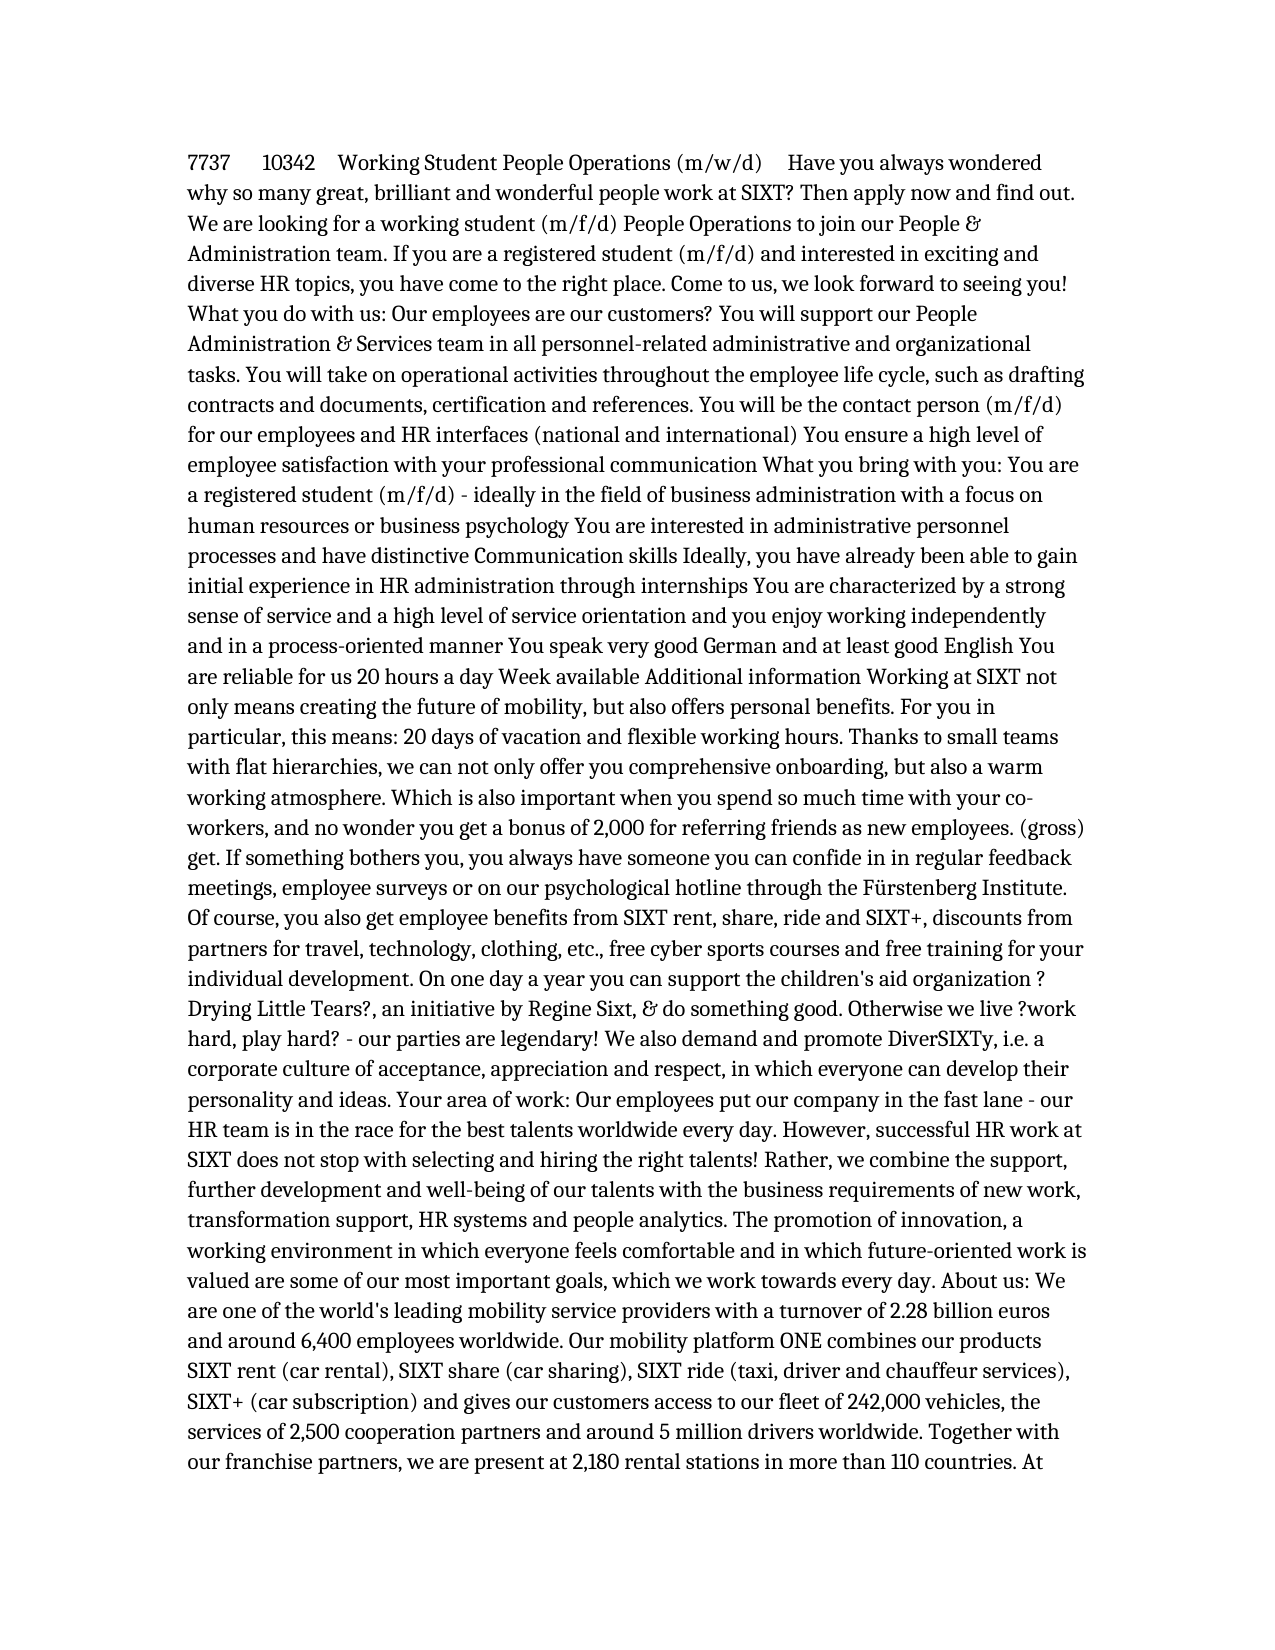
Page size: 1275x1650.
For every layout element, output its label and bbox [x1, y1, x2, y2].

text [187, 150, 1087, 1475]
